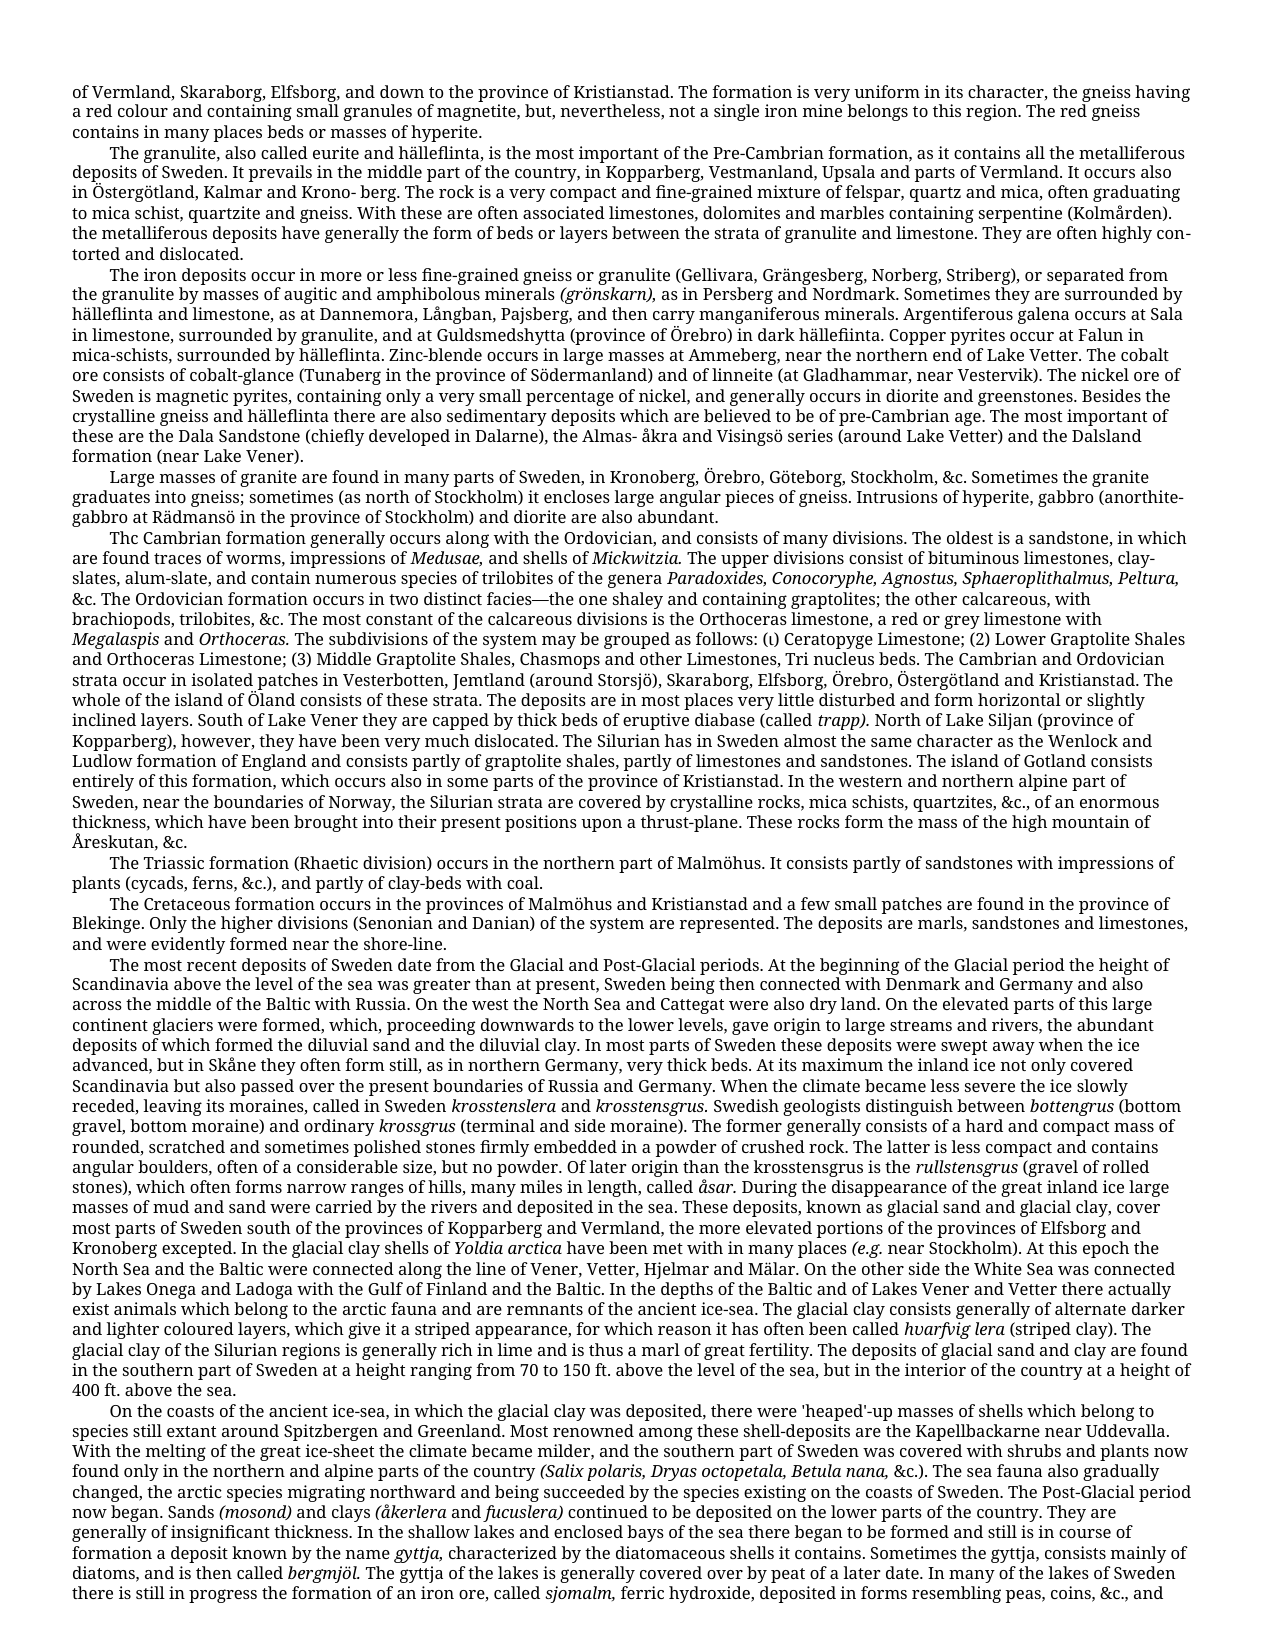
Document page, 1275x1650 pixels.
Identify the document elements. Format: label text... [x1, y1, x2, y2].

text Large masses of granite are found in many parts of Sweden, in Kronoberg, Örebro, Göteborg, Stockholm, &c. Sometimes the granite graduates into gneiss; sometimes (as north of Stockholm) it encloses large angular pieces of gneiss. Intrusions of hyperite, gabbro (anorthite-gabbro at Rädmansö in the province of Stockholm) and diorite are also abundant. [72, 468, 1192, 529]
text The granulite, also called eurite and hälleflinta, is the most important of the Pre-Cambrian formation, as it contains all the metalliferous deposits of Sweden. It prevails in the middle part of the country, in Kopparberg, Vestmanland, Upsala and parts of Vermland. It occurs also in Östergötland, Kalmar and Krono- berg. The rock is a very compact and fine-grained mixture of felspar, quartz and mica, often graduating to mica schist, quartzite and gneiss. With these are often associated limestones, dolomites and marbles containing serpentine (Kolmården). the metalliferous deposits have generally the form of beds or layers between the strata of granulite and limestone. They are often highly contorted and dislocated. [72, 143, 1192, 265]
text The iron deposits occur in more or less fine-grained gneiss or granulite (Gellivara, Grängesberg, Norberg, Striberg), or separated from the granulite by masses of augitic and amphibolous minerals (grönskarn), as in Persberg and Nordmark. Sometimes they are surrounded by hälleflinta and limestone, as at Dannemora, Långban, Pajsberg, and then carry manganiferous minerals. Argentiferous galena occurs at Sala in limestone, surrounded by granulite, and at Guldsmedshytta (province of Örebro) in dark hällefiinta. Copper pyrites occur at Falun in mica-schists, surrounded by hälleflinta. Zinc-blende occurs in large masses at Ammeberg, near the northern end of Lake Vetter. The cobalt ore consists of cobalt-glance (Tunaberg in the province of Södermanland) and of linneite (at Gladhammar, near Vestervik). The nickel ore of Sweden is magnetic pyrites, containing only a very small percentage of nickel, and generally occurs in diorite and greenstones. Besides the crystalline gneiss and hälleflinta there are also sedimentary deposits which are believed to be of pre-Cambrian age. The most important of these are the Dala Sandstone (chiefly developed in Dalarne), the Almas- åkra and Visingsö series (around Lake Vetter) and the Dalsland formation (near Lake Vener). [72, 265, 1192, 468]
text The Cretaceous formation occurs in the provinces of Malmöhus and Kristianstad and a few small patches are found in the province of Blekinge. Only the higher divisions (Senonian and Danian) of the system are represented. The deposits are marls, sandstones and limestones, and were evidently formed near the shore-line. [72, 894, 1192, 955]
text The most recent deposits of Sweden date from the Glacial and Post-Glacial periods. At the beginning of the Glacial period the height of Scandinavia above the level of the sea was greater than at present, Sweden being then connected with Denmark and Germany and also across the middle of the Baltic with Russia. On the west the North Sea and Cattegat were also dry land. On the elevated parts of this large continent glaciers were formed, which, proceeding downwards to the lower levels, gave origin to large streams and rivers, the abundant deposits of which formed the diluvial sand and the diluvial clay. In most parts of Sweden these deposits were swept away when the ice advanced, but in Skåne they often form still, as in northern Germany, very thick beds. At its maximum the inland ice not only covered Scandinavia but also passed over the present boundaries of Russia and Germany. When the climate became less severe the ice slowly receded, leaving its moraines, called in Sweden krosstenslera and krosstensgrus. Swedish geologists distinguish between bottengrus (bottom gravel, bottom moraine) and ordinary krossgrus (terminal and side moraine). The former generally consists of a hard and compact mass of rounded, scratched and sometimes polished stones firmly embedded in a powder of crushed rock. The latter is less compact and contains angular boulders, often of a considerable size, but no powder. Of later origin than the krosstensgrus is the rullstensgrus (gravel of rolled stones), which often forms narrow ranges of hills, many miles in length, called åsar. During the disappearance of the great inland ice large masses of mud and sand were carried by the rivers and deposited in the sea. These deposits, known as glacial sand and glacial clay, cover most parts of Sweden south of the provinces of Kopparberg and Vermland, the more elevated portions of the provinces of Elfsborg and Kronoberg excepted. In the glacial clay shells of Yoldia arctica have been met with in many places (e.g. near Stockholm). At this epoch the North Sea and the Baltic were connected along the line of Vener, Vetter, Hjelmar and Mälar. On the other side the White Sea was connected by Lakes Onega and Ladoga with the Gulf of Finland and the Baltic. In the depths of the Baltic and of Lakes Vener and Vetter there actually exist animals which belong to the arctic fauna and are remnants of the ancient ice-sea. The glacial clay consists generally of alternate darker and lighter coloured layers, which give it a striped appearance, for which reason it has often been called hυarfvig lera (striped clay). The glacial clay of the Silurian regions is generally rich in lime and is thus a marl of great fertility. The deposits of glacial sand and clay are found in the southern part of Sweden at a height ranging from 70 to 150 ft. above the level of the sea, but in the interior of the country at a height of 400 ft. above the sea. [72, 955, 1192, 1402]
text The Triassic formation (Rhaetic division) occurs in the northern part of Malmöhus. It consists partly of sandstones with impressions of plants (cycads, ferns, &c.), and partly of clay-beds with coal. [72, 853, 1192, 894]
text Thc Cambrian formation generally occurs along with the Ordovician, and consists of many divisions. The oldest is a sandstone, in which are found traces of worms, impressions of Medusae, and shells of Mickwitzia. The upper divisions consist of bituminous limestones, clay-slates, alum-slate, and contain numerous species of trilobites of the genera Paradoxides, Conocoryphe, Agnostus, Sphaeroplithalmus, Peltura, &c. The Ordovician formation occurs in two distinct facies—the one shaley and containing graptolites; the other calcareous, with brachiopods, trilobites, &c. The most constant of the calcareous divisions is the Orthoceras limestone, a red or grey limestone with Megalaspis and Orthoceras. The subdivisions of the system may be grouped as follows: (ι) Ceratopyge Limestone; (2) Lower Graptolite Shales and Orthoceras Limestone; (3) Middle Graptolite Shales, Chasmops and other Limestones, Tri nucleus beds. The Cambrian and Ordovician strata occur in isolated patches in Vesterbotten, Jemtland (around Storsjö), Skaraborg, Elfsborg, Örebro, Östergötland and Kristianstad. The whole of the island of Öland consists of these strata. The deposits are in most places very little disturbed and form horizontal or slightly inclined layers. South of Lake Vener they are capped by thick beds of eruptive diabase (called trapp). North of Lake Siljan (province of Kopparberg), however, they have been very much dislocated. The Silurian has in Sweden almost the same character as the Wenlock and Ludlow formation of England and consists partly of graptolite shales, partly of limestones and sandstones. The island of Gotland consists entirely of this formation, which occurs also in some parts of the province of Kristianstad. In the western and northern alpine part of Sweden, near the boundaries of Norway, the Silurian strata are covered by crystalline rocks, mica schists, quartzites, &c., of an enormous thickness, which have been brought into their present positions upon a thrust-plane. These rocks form the mass of the high mountain of Åreskutan, &c. [72, 529, 1192, 853]
text of Vermland, Skaraborg, Elfsborg, and down to the province of Kristianstad. The formation is very uniform in its character, the gneiss having a red colour and containing small granules of magnetite, but, nevertheless, not a single iron mine belongs to this region. The red gneiss contains in many places beds or masses of hyperite. [72, 82, 1192, 143]
